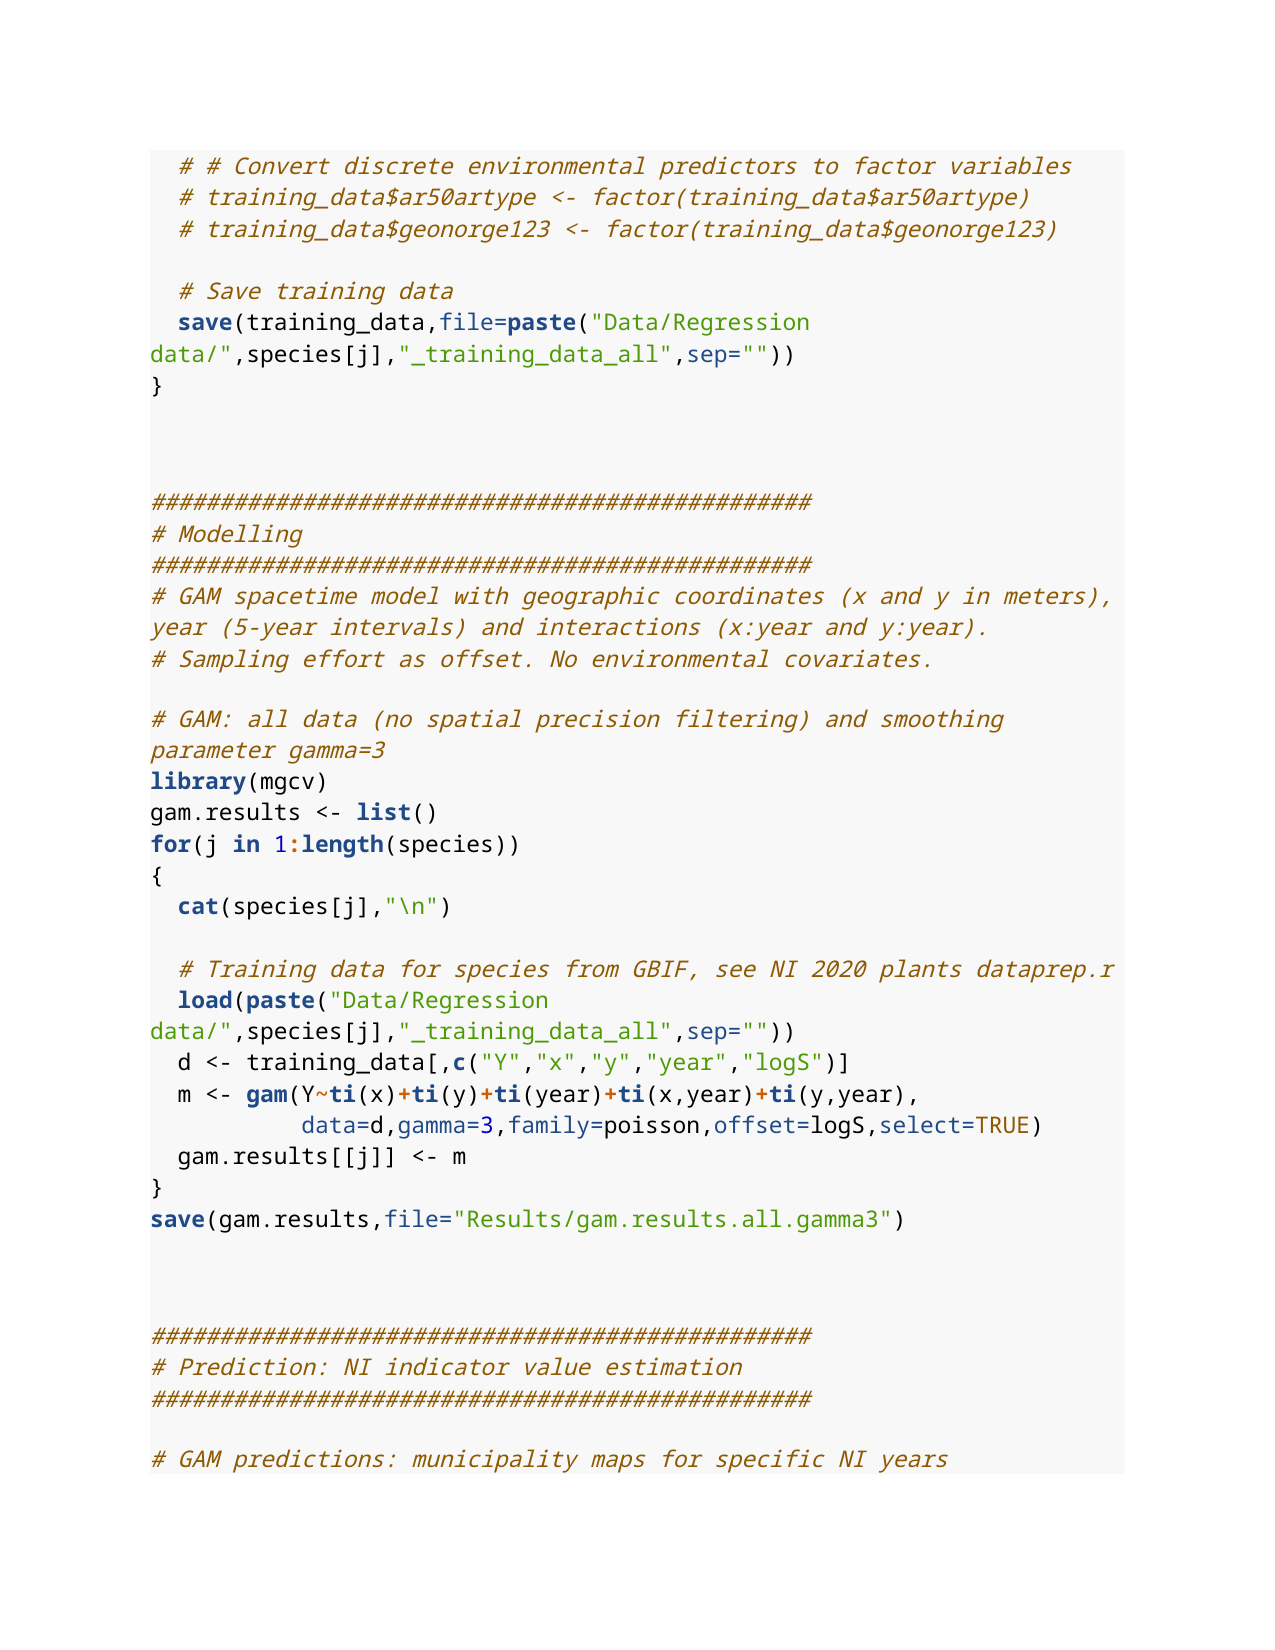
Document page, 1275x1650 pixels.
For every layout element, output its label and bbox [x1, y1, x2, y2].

text [150, 150, 1125, 1474]
